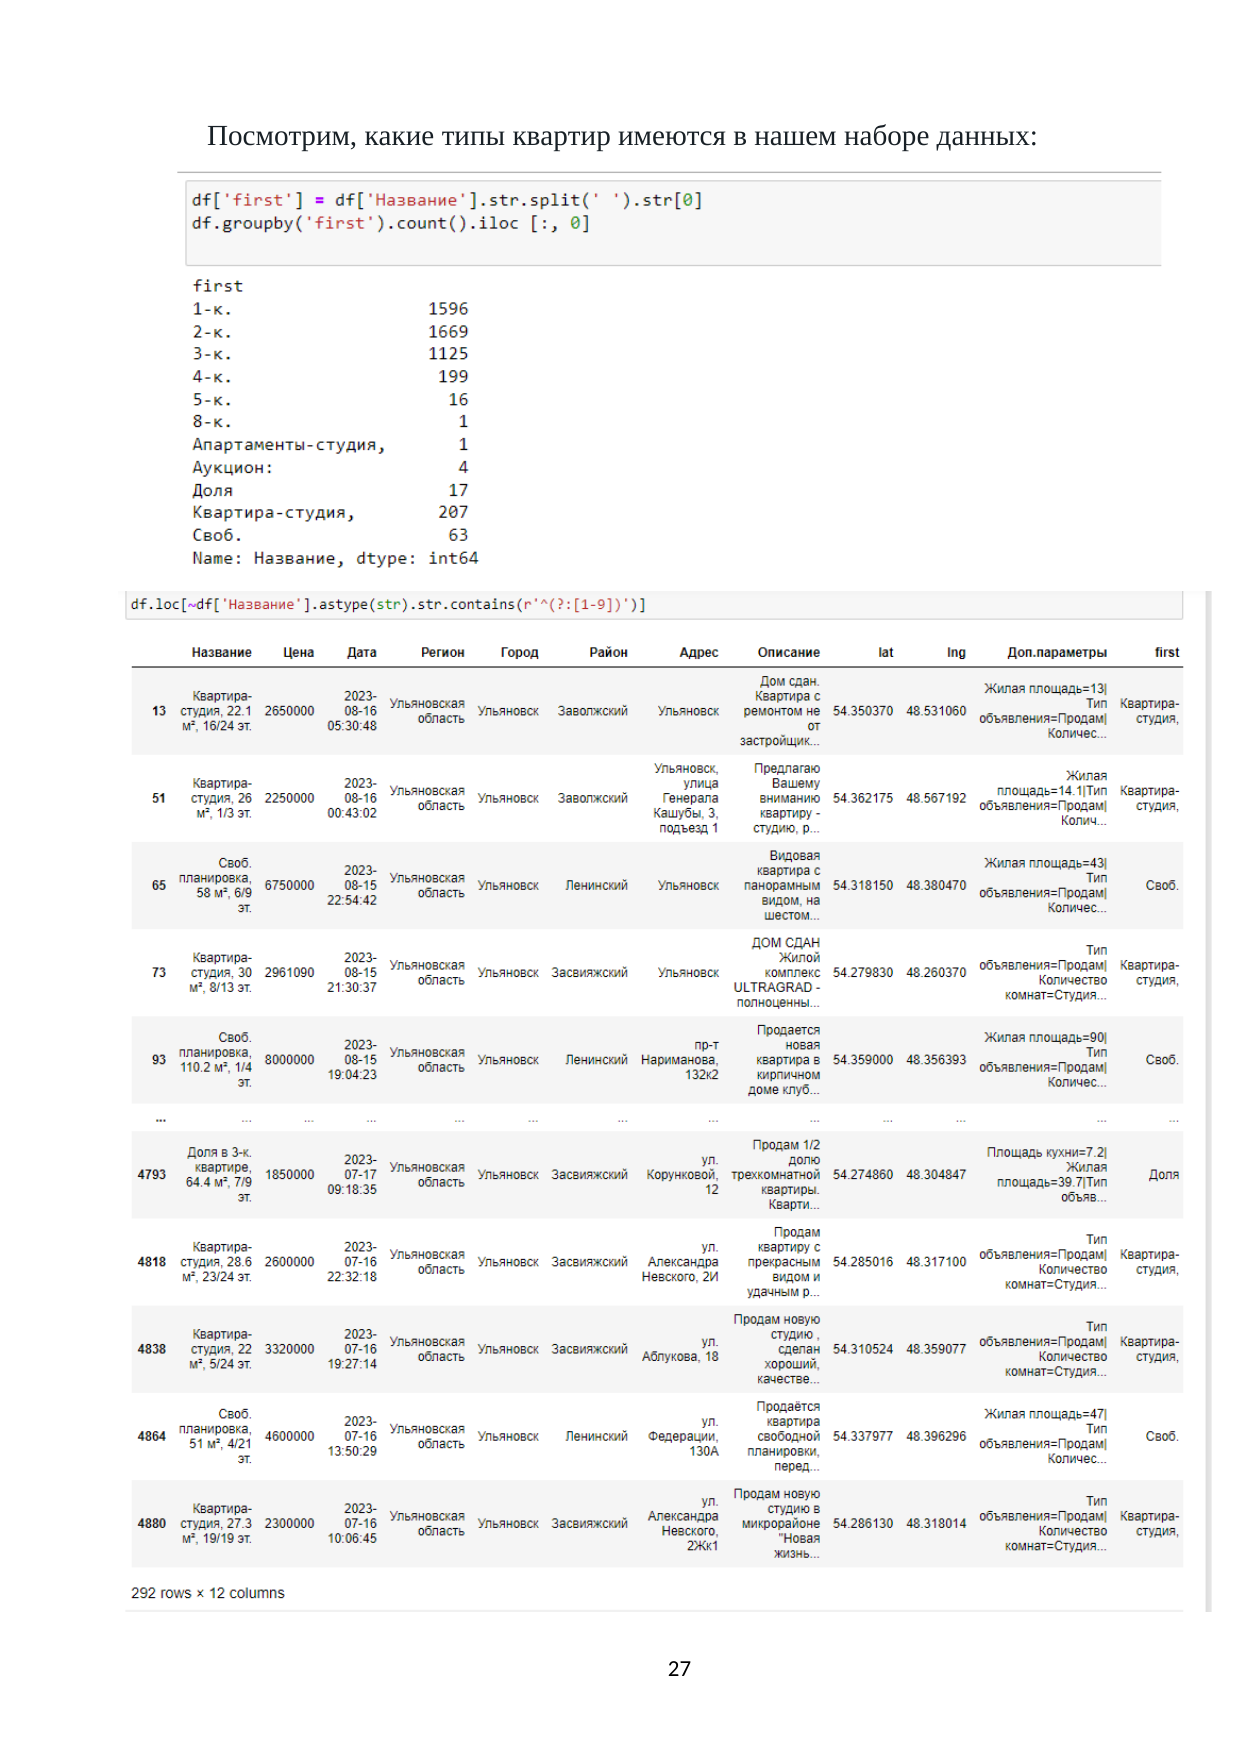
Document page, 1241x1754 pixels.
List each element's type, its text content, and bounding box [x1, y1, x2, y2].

picture [177, 167, 1162, 576]
text Посмотрим, какие типы квартир имеются в нашем наборе данных: [177, 118, 1181, 152]
picture [118, 591, 1212, 1612]
